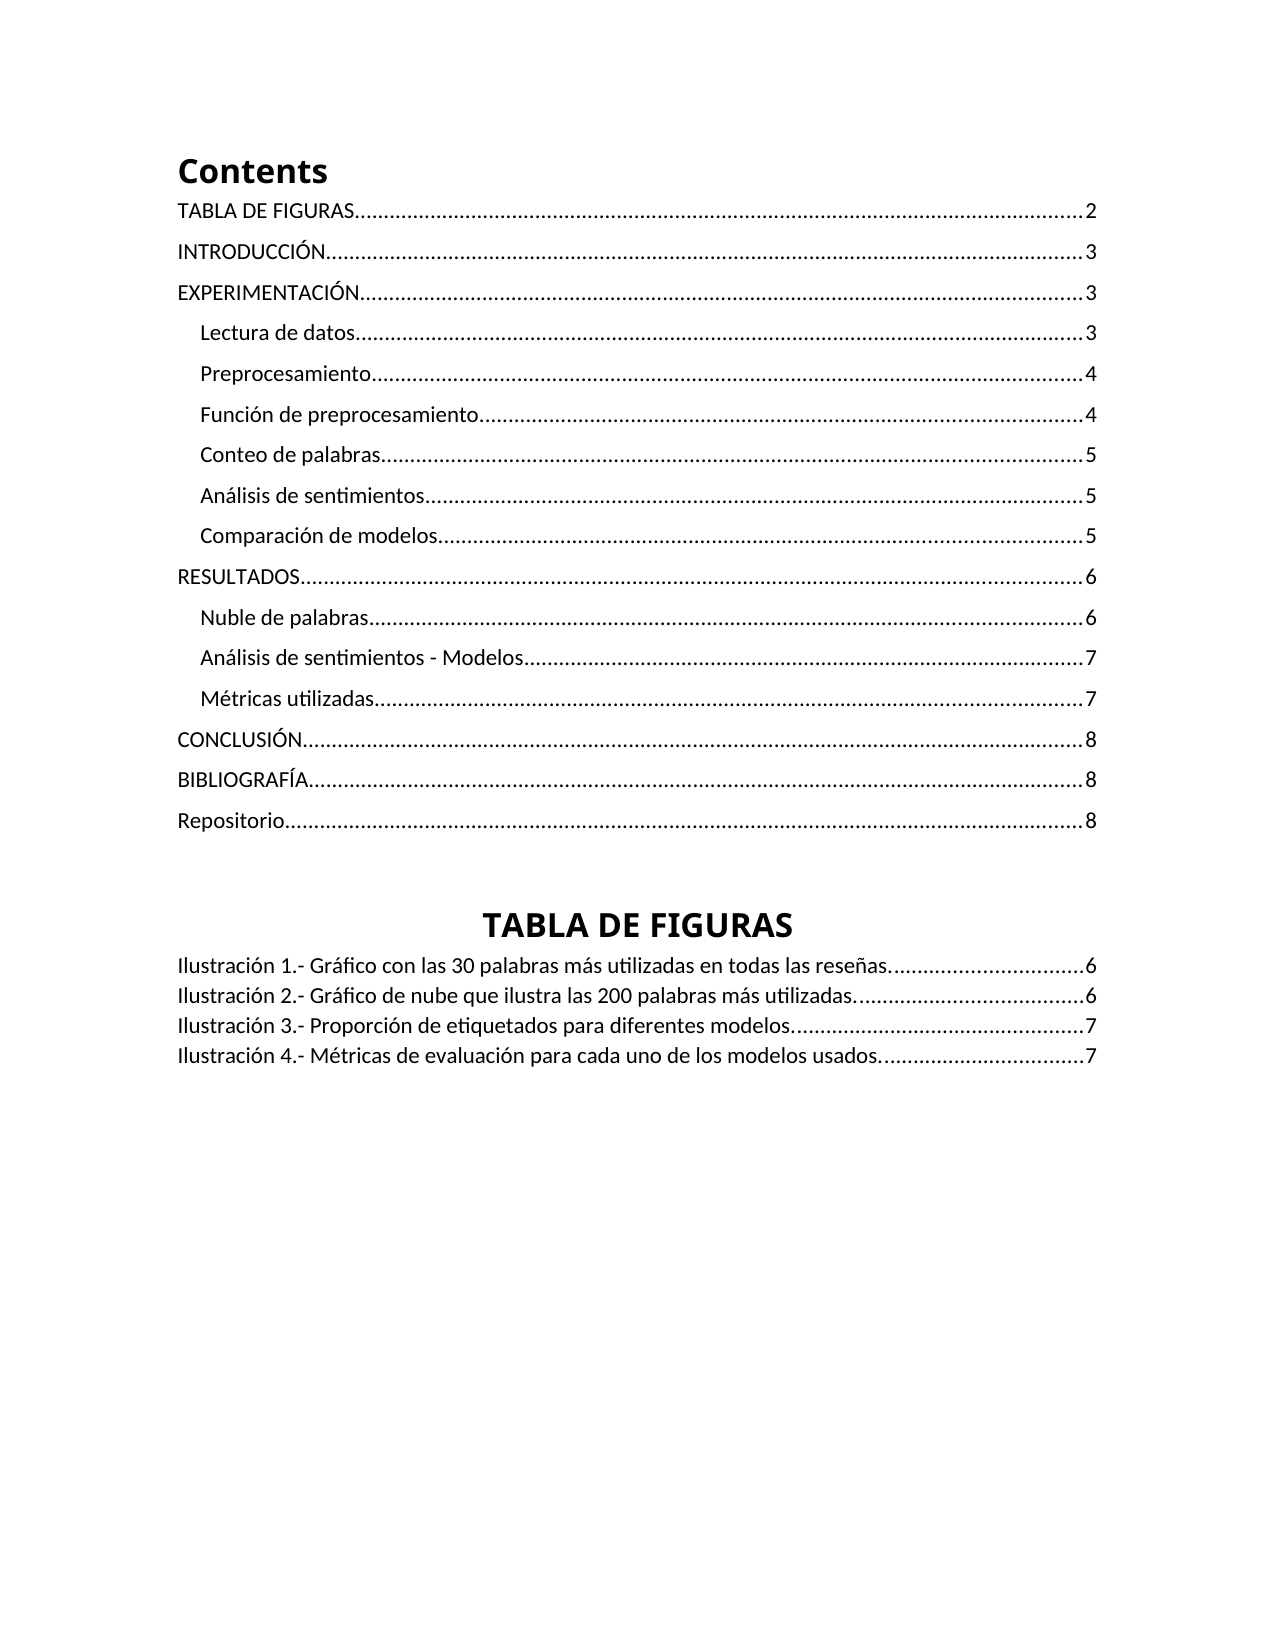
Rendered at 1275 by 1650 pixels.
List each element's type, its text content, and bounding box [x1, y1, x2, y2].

subtitle TABLA DE FIGURAS [177, 902, 1098, 947]
text Ilustración 1.- Gráfico con las 30 palabras más utilizadas en todas las reseñas. 6 [177, 951, 1098, 979]
text Ilustración 3.- Proporción de etiquetados para diferentes modelos. 7 [177, 1011, 1098, 1039]
text Ilustración 4.- Métricas de evaluación para cada uno de los modelos usados. 7 [177, 1041, 1098, 1069]
text Ilustración 2.- Gráfico de nube que ilustra las 200 palabras más utilizadas. 6 [177, 981, 1098, 1009]
